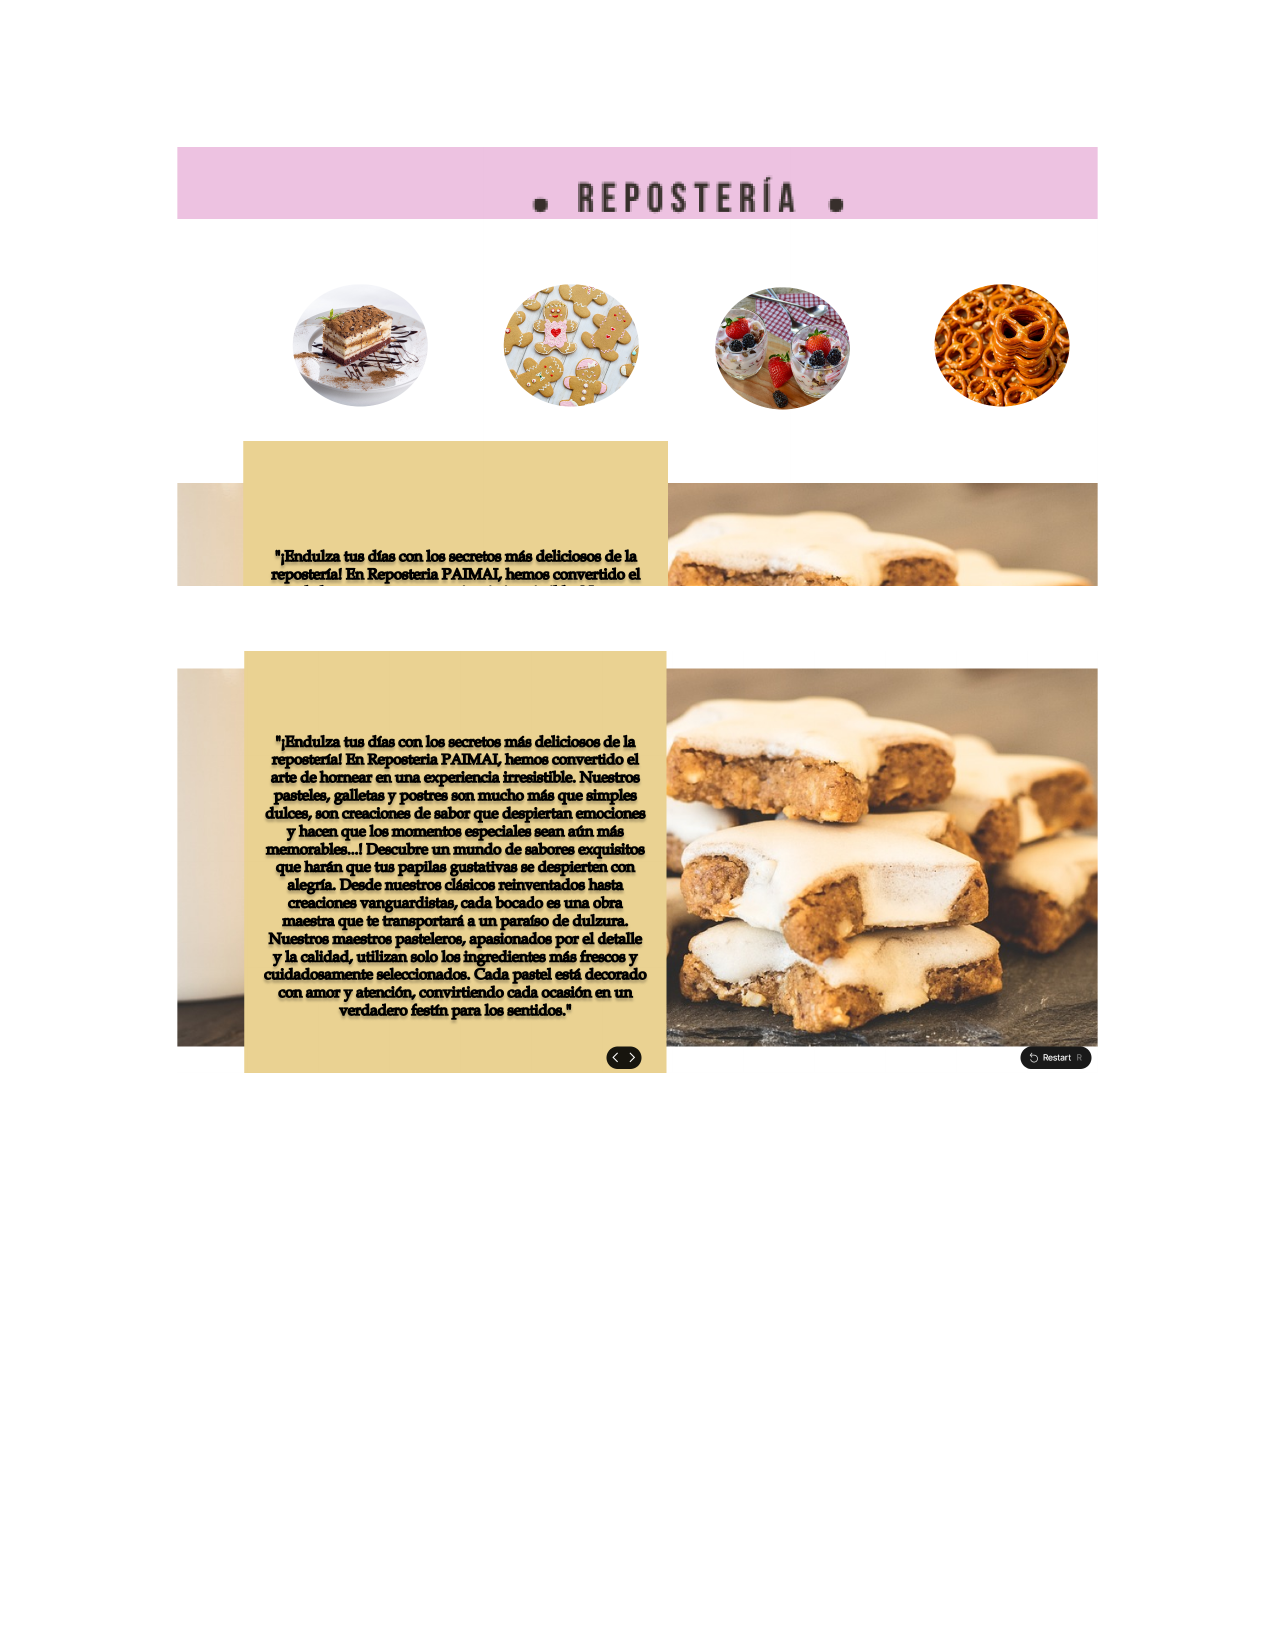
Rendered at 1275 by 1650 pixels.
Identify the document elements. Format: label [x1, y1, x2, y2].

picture [177, 147, 1098, 586]
picture [177, 651, 1098, 1073]
